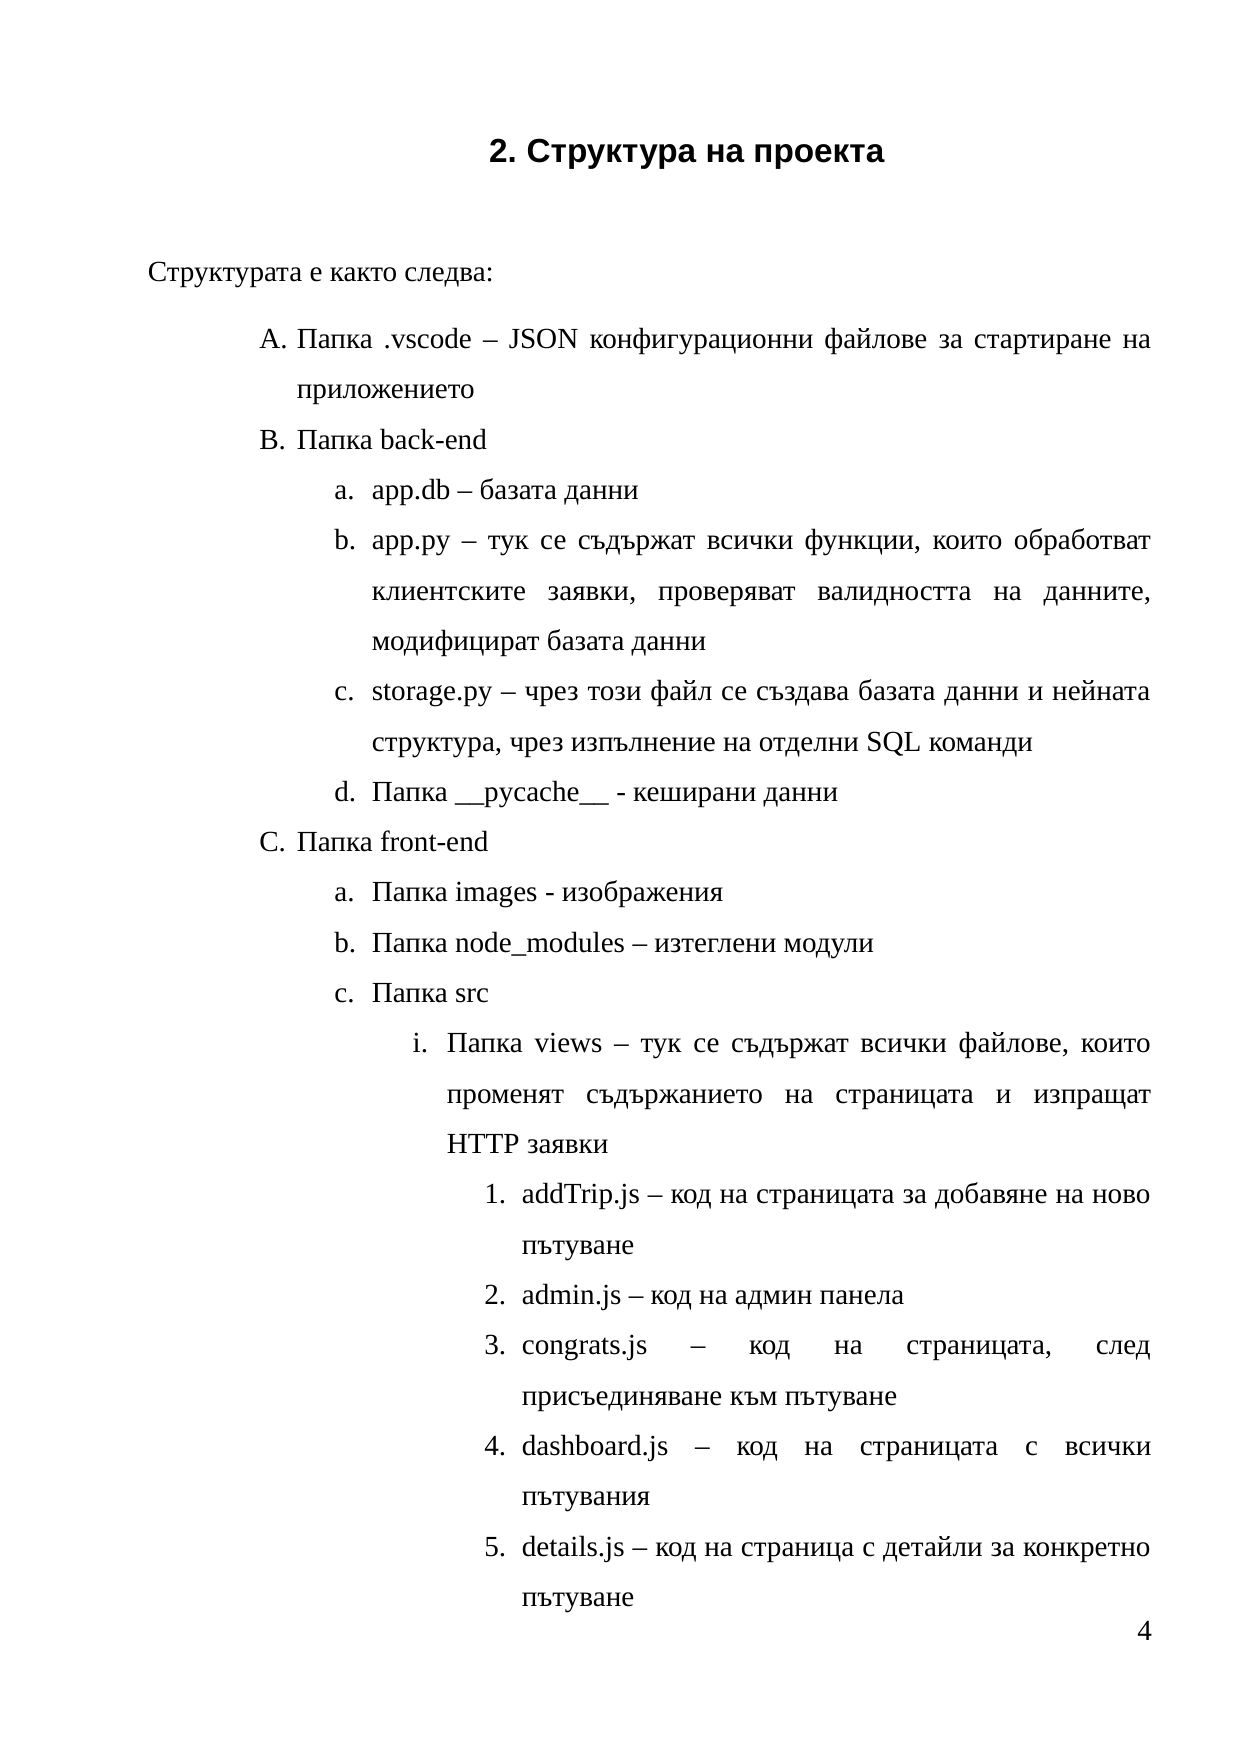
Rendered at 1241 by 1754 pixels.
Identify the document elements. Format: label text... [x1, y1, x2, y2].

list admin.js – код на админ панела [484, 1277, 1152, 1311]
list congrats.js – код на страницата, след присъединяване към пътуване [484, 1327, 1152, 1411]
list Папка src [334, 975, 1152, 1009]
list Папка images - изображения [334, 874, 1152, 908]
text Структурата е както следва: [148, 254, 1152, 288]
list Папка .vscode – JSON конфигурационни файлове за стартиране на приложението [259, 321, 1152, 405]
list Папка node_modules – изтеглени модули [334, 925, 1152, 958]
subtitle Структура на проекта [222, 131, 1152, 227]
list Папка front-end [259, 824, 1152, 858]
list Папка views – тук се съдържат всички файлове, които променят съдържанието на страницата и изпращат HTTP заявки [428, 1026, 1152, 1160]
list app.db – базата данни [334, 472, 1152, 506]
list storage.py – чрез този файл се създава базата данни и нейната структура, чрез изпълнение на отделни SQL команди [334, 673, 1152, 757]
list dashboard.js – код на страницата с всички пътувания [484, 1428, 1152, 1512]
list details.js – код на страница с детайли за конкретно пътуване [484, 1529, 1152, 1612]
list Папка __pycache__ - кеширани данни [334, 774, 1152, 807]
list app.py – тук се съдържат всички функции, които обработват клиентските заявки, проверяват валидността на данните, модифицират базата данни [334, 522, 1152, 657]
list addTrip.js – код на страницата за добавяне на ново пътуване [484, 1176, 1152, 1260]
list Папка back-end [259, 422, 1152, 455]
